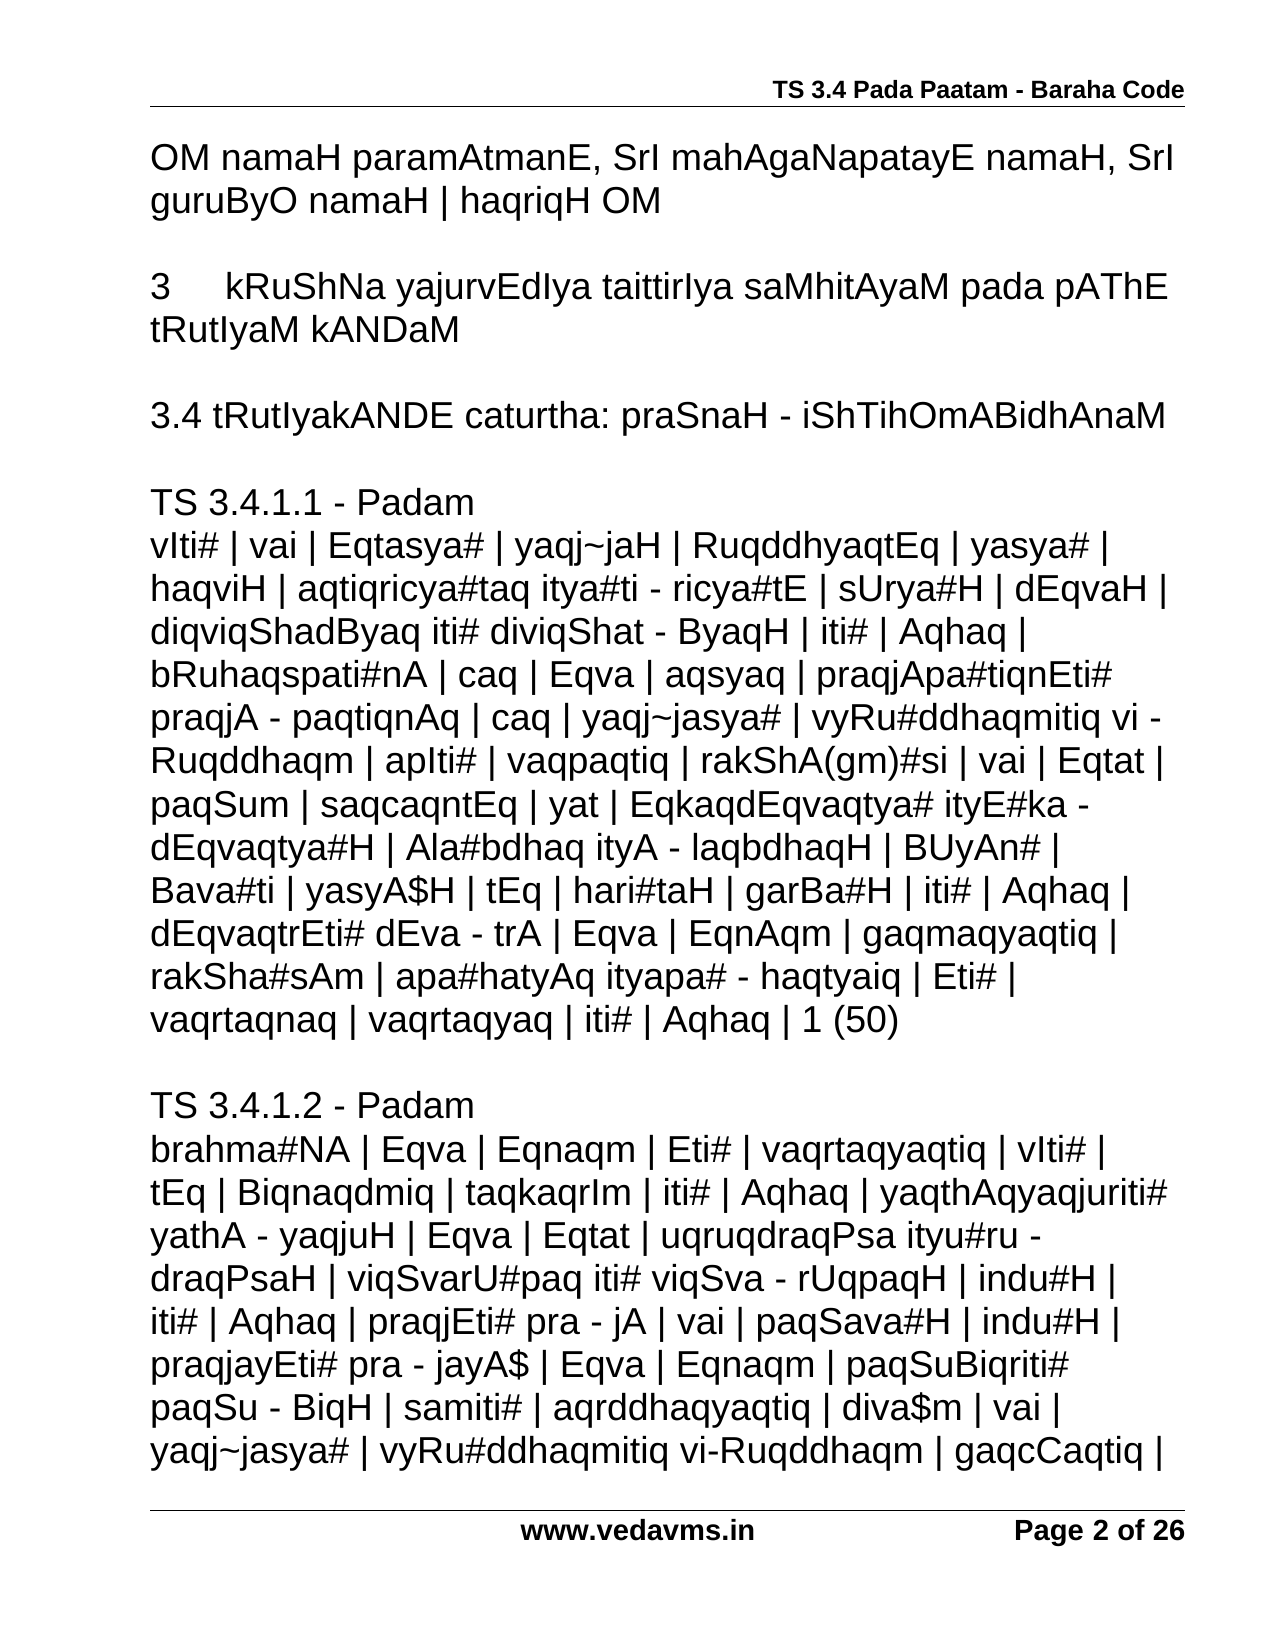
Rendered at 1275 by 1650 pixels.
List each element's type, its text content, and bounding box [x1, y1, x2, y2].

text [150, 1127, 1185, 1472]
text vIti# | vai | Eqtasya# | yaqj~jaH | RuqddhyaqtEq | yasya# | haqviH | aqtiqricya#taq itya#ti - ricya#tE | sUrya#H | dEqvaH | diqviqShadByaq iti# diviqShat - ByaqH | iti# | Aqhaq | bRuhaqspati#nA | caq | Eqva | aqsyaq | praqjApa#tiqnEti# praqjA - paqtiqnAq | caq | yaqj~jasya# | vyRu#ddhaqmitiq vi - Ruqddhaqm | apIti# | vaqpaqtiq | rakShA(gm)#si | vai | Eqtat | paqSum | saqcaqntEq | yat | EqkaqdEqvaqtya# ityE#ka - dEqvaqtya#H | Ala#bdhaq ityA - laqbdhaqH | BUyAn# | Bava#ti | yasyA$H | tEq | hari#taH | garBa#H | iti# | Aqhaq | dEqvaqtrEti# dEva - trA | Eqva | EqnAqm | gaqmaqyaqtiq | rakSha#sAm | apa#hatyAq ityapa# - haqtyaiq | Eti# | vaqrtaqnaq | vaqrtaqyaq | iti# | Aqhaq | 1 (50) [150, 523, 1185, 1041]
text OM namaH paramAtmanE, SrI mahAgaNapatayE namaH, SrI guruByO namaH | haqriqH OM [150, 135, 1185, 221]
text 3.4 tRutIyakANDE caturtha: praSnaH - iShTihOmABidhAnaM [150, 394, 1185, 437]
text 3 kRuShNa yajurvEdIya taittirIya saMhitAyaM pada pAThE tRutIyaM kANDaM [150, 264, 1185, 351]
text TS 3.4.1.1 - Padam [150, 480, 1185, 523]
text TS 3.4.1.2 - Padam [150, 1084, 1185, 1127]
